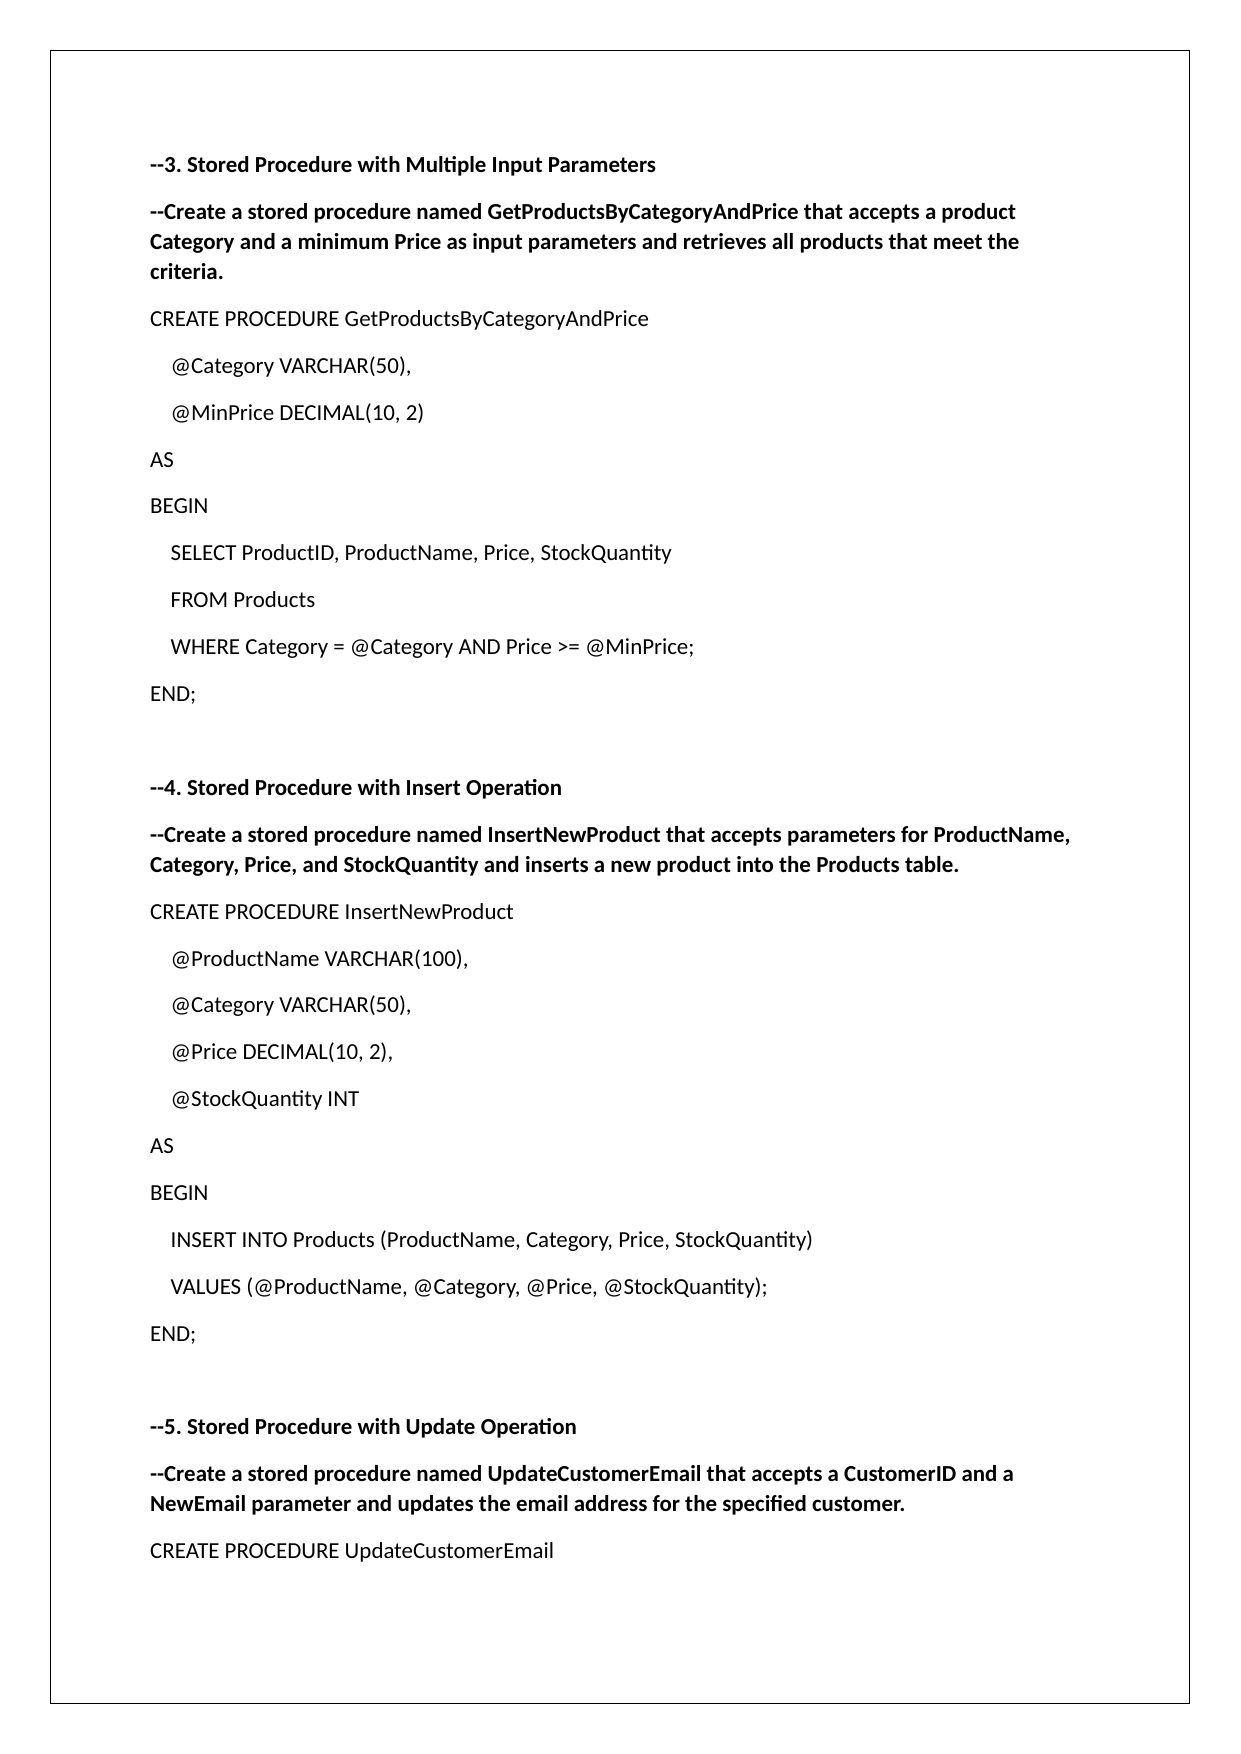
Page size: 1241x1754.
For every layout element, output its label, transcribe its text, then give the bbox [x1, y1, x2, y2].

text @StockQuantity INT [150, 1084, 1090, 1112]
text CREATE PROCEDURE UpdateCustomerEmail [150, 1536, 1090, 1564]
text AS [150, 1131, 1090, 1159]
text --5. Stored Procedure with Update Operation [150, 1412, 1090, 1441]
text FROM Products [150, 585, 1090, 613]
text @ProductName VARCHAR(100), [150, 944, 1090, 972]
text --Create a stored procedure named InsertNewProduct that accepts parameters for ProductName, Category, Price, and StockQuantity and inserts a new product into the Products table. [150, 820, 1090, 878]
text AS [150, 445, 1090, 473]
text CREATE PROCEDURE GetProductsByCategoryAndPrice [150, 304, 1090, 332]
text --Create a stored procedure named GetProductsByCategoryAndPrice that accepts a product Category and a minimum Price as input parameters and retrieves all products that meet the criteria. [150, 197, 1090, 285]
text BEGIN [150, 492, 1090, 520]
text --3. Stored Procedure with Multiple Input Parameters [150, 150, 1090, 178]
text @Price DECIMAL(10, 2), [150, 1037, 1090, 1066]
text END; [150, 1319, 1090, 1347]
text --Create a stored procedure named UpdateCustomerEmail that accepts a CustomerID and a NewEmail parameter and updates the email address for the specified customer. [150, 1459, 1090, 1518]
text END; [150, 679, 1090, 707]
text SELECT ProductID, ProductName, Price, StockQuantity [150, 538, 1090, 567]
text @Category VARCHAR(50), [150, 351, 1090, 379]
text INSERT INTO Products (ProductName, Category, Price, StockQuantity) [150, 1225, 1090, 1253]
text CREATE PROCEDURE InsertNewProduct [150, 897, 1090, 925]
text WHERE Category = @Category AND Price >= @MinPrice; [150, 632, 1090, 660]
text @MinPrice DECIMAL(10, 2) [150, 398, 1090, 426]
text @Category VARCHAR(50), [150, 991, 1090, 1019]
text BEGIN [150, 1178, 1090, 1206]
text --4. Stored Procedure with Insert Operation [150, 773, 1090, 801]
text VALUES (@ProductName, @Category, @Price, @StockQuantity); [150, 1272, 1090, 1300]
